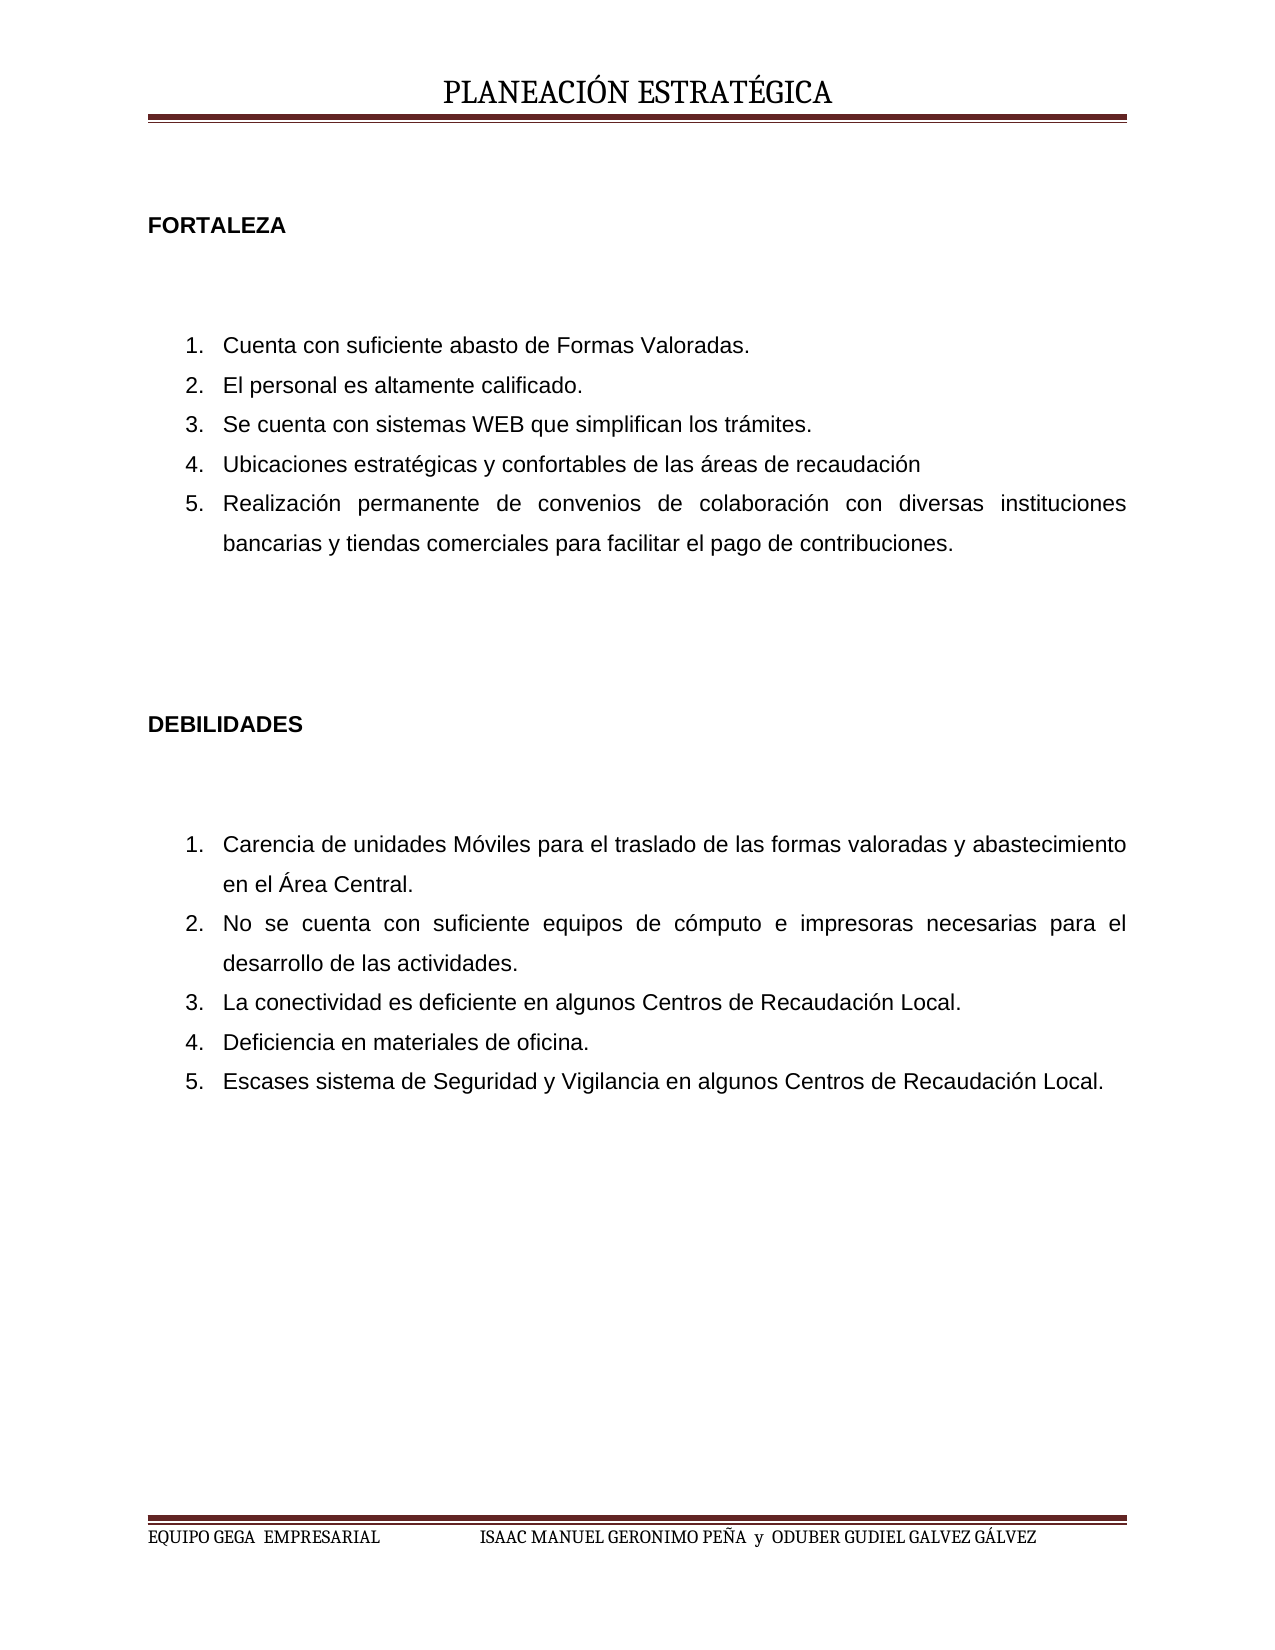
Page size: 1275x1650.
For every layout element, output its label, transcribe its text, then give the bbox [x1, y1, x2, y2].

list Cuenta con suficiente abasto de Formas Valoradas. [185, 332, 1127, 359]
list Realización permanente de convenios de colaboración con diversas instituciones bancarias y tiendas comerciales para facilitar el pago de contribuciones. [185, 490, 1127, 556]
list Ubicaciones estratégicas y confortables de las áreas de recaudación [185, 451, 1127, 477]
text DEBILIDADES [148, 711, 1127, 737]
list Escases sistema de Seguridad y Vigilancia en algunos Centros de Recaudación Local. [185, 1068, 1127, 1095]
text FORTALEZA [148, 212, 1127, 238]
list Se cuenta con sistemas WEB que simplifican los trámites. [185, 411, 1127, 438]
list No se cuenta con suficiente equipos de cómputo e impresoras necesarias para el desarrollo de las actividades. [185, 910, 1127, 976]
list La conectividad es deficiente en algunos Centros de Recaudación Local. [185, 989, 1127, 1016]
list Carencia de unidades Móviles para el traslado de las formas valoradas y abastecimiento en el Área Central. [185, 831, 1127, 897]
list Deficiencia en materiales de oficina. [185, 1029, 1127, 1055]
list El personal es altamente calificado. [185, 372, 1127, 398]
